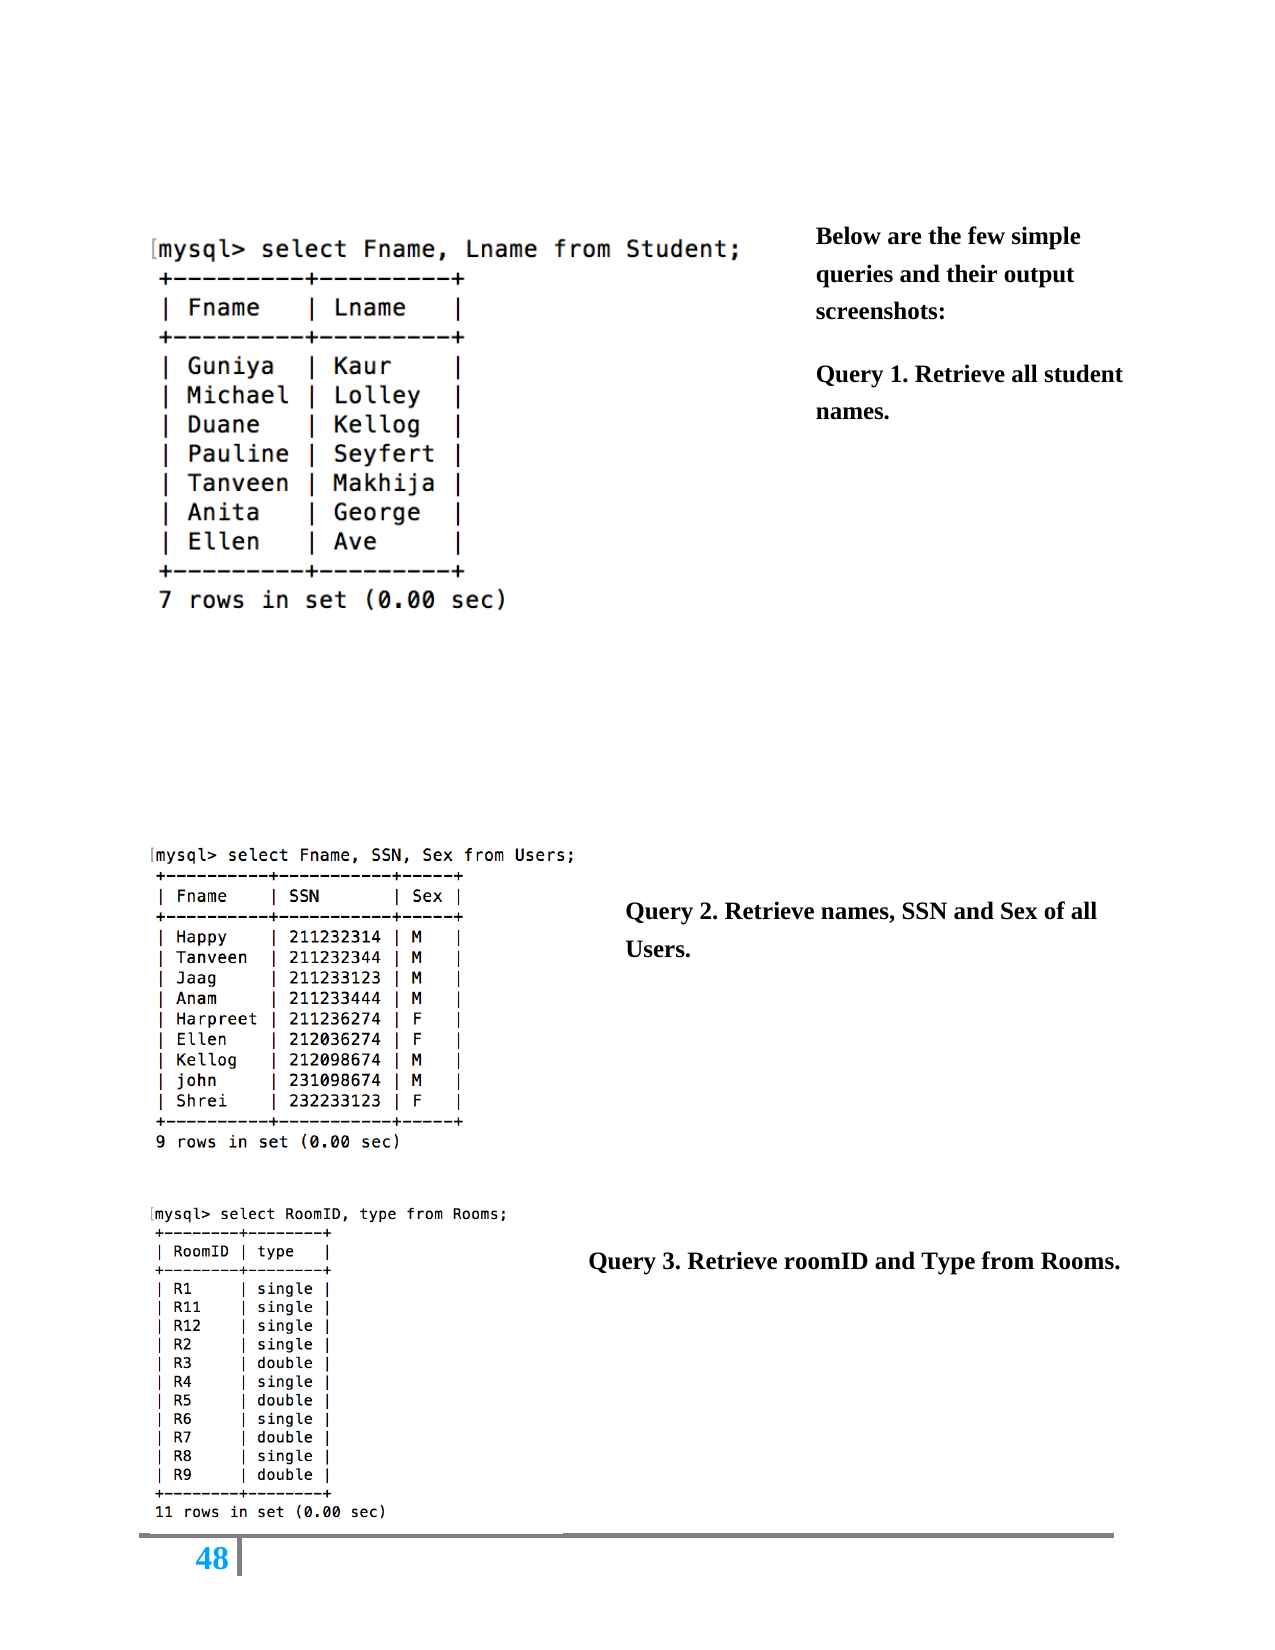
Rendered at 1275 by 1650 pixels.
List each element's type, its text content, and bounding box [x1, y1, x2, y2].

text Query 1. Retrieve all student names. [791, 350, 1125, 425]
picture [148, 834, 600, 1169]
picture [148, 1191, 563, 1534]
text Below are the few simple queries and their output screenshots: [150, 212, 1125, 325]
picture [148, 233, 791, 631]
text Query 2. Retrieve names, SSN and Sex of all Users. [600, 887, 1125, 962]
text Query 3. Retrieve roomID and Type from Rooms. [563, 1237, 1125, 1275]
